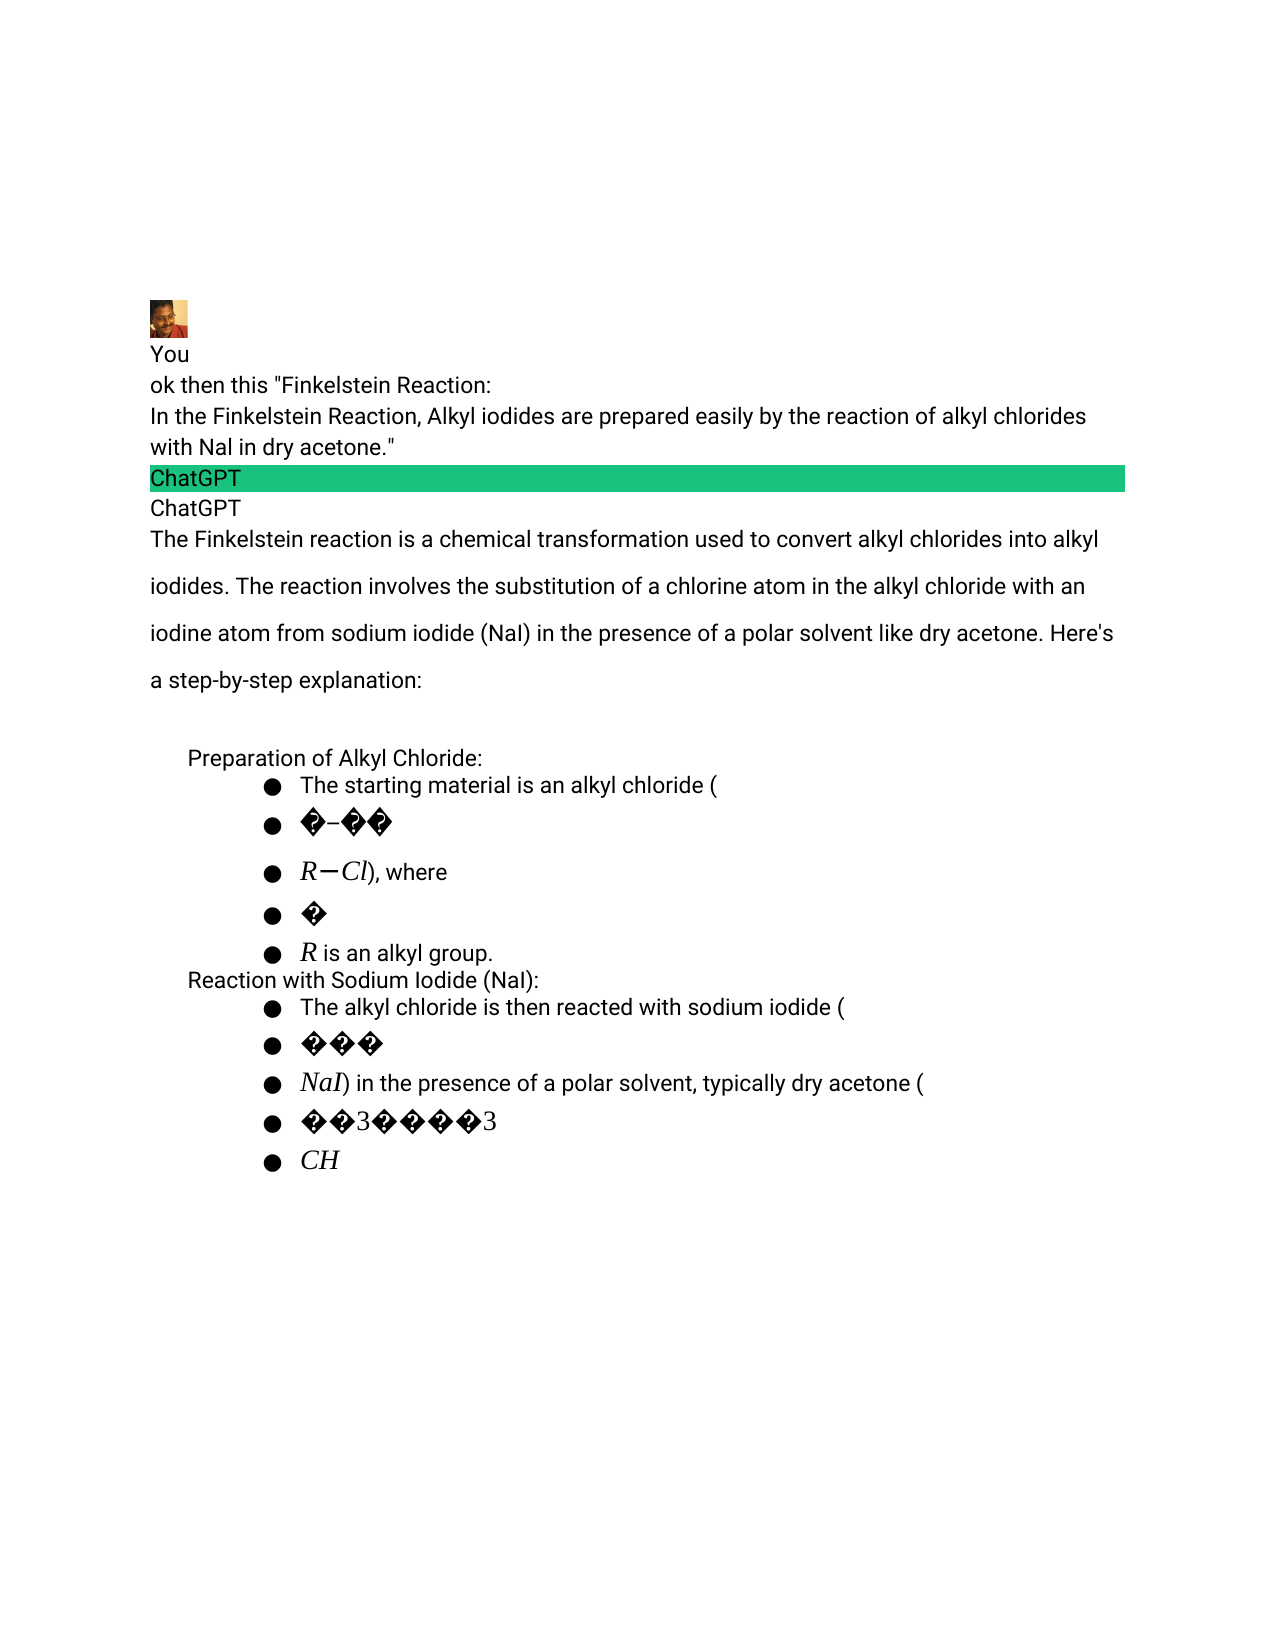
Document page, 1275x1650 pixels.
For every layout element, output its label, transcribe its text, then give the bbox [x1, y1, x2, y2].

text You [150, 341, 1125, 368]
list The alkyl chloride is then reacted with sodium iodide ( [262, 994, 1125, 1021]
list R−Cl), where [262, 850, 1125, 889]
text ChatGPT [150, 496, 1125, 522]
list � [262, 896, 1125, 929]
picture [150, 300, 188, 338]
text ChatGPT [150, 465, 1125, 492]
list �−�� [262, 804, 1125, 843]
list NaI) in the presence of a polar solvent, typically dry acetone ( [262, 1065, 1125, 1098]
list R is an alkyl group. [262, 935, 1125, 967]
text In the Finkelstein Reaction, Alkyl iodides are prepared easily by the reaction of alkyl chlorides with Nal in dry acetone." [150, 403, 1125, 461]
list ��3����3 [262, 1104, 1125, 1137]
list The starting material is an alkyl chloride ( [262, 772, 1125, 799]
text ok then this "Finkelstein Reaction: [150, 372, 1125, 399]
list Reaction with Sodium Iodide (NaI): [187, 967, 1125, 994]
text The Finkelstein reaction is a chemical transformation used to convert alkyl chlorides into alkyl iodides. The reaction involves the substitution of a chlorine atom in the alkyl chloride with an iodine atom from sodium iodide (NaI) in the presence of a polar solvent like dry acetone. Here's a step-by-step explanation: [150, 526, 1125, 694]
list ��� [262, 1027, 1125, 1059]
list CH [262, 1143, 1127, 1176]
list Preparation of Alkyl Chloride: [187, 746, 1125, 772]
